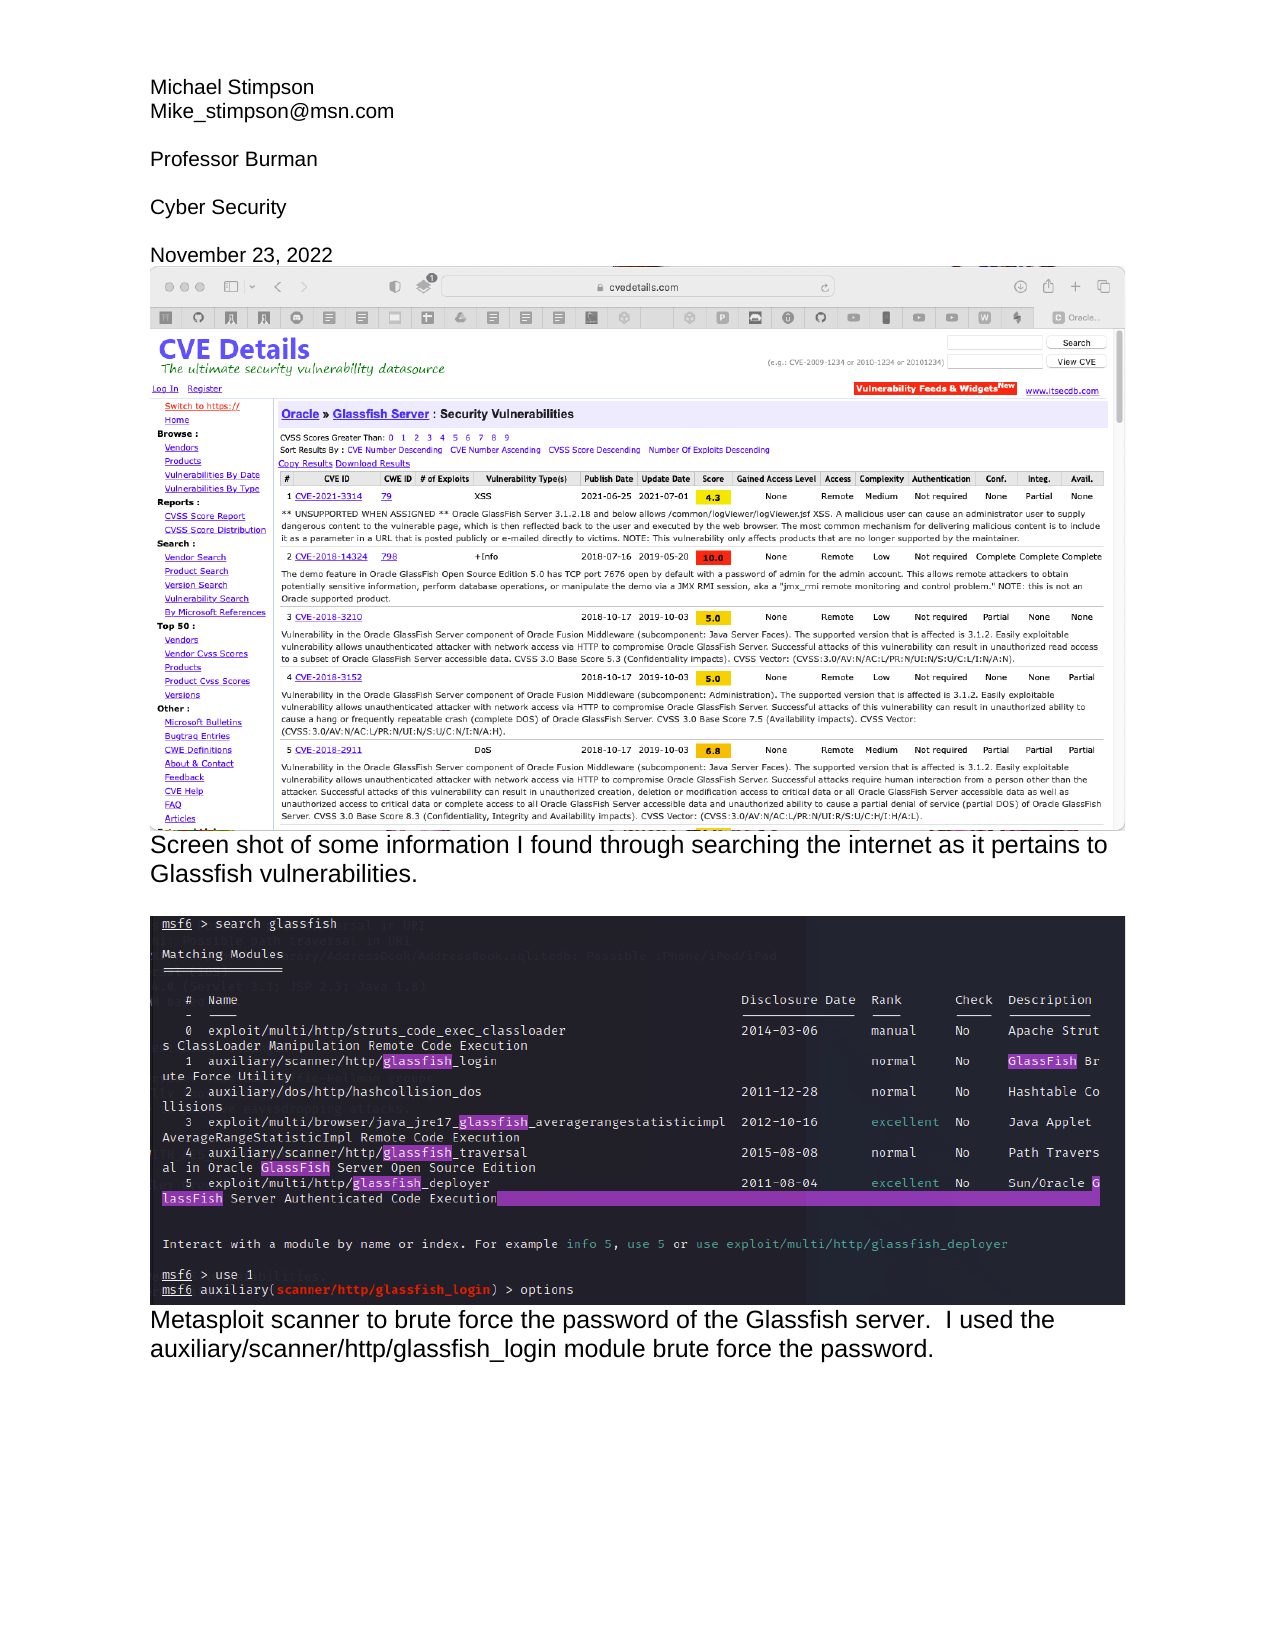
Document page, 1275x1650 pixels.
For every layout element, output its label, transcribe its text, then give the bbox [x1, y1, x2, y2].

picture [150, 266, 1125, 831]
picture [150, 916, 1125, 1305]
text Metasploit scanner to brute force the password of the Glassfish server. I used the auxiliary/scanner/http/glassfish_login module brute force the password. [150, 1305, 1125, 1362]
text Screen shot of some information I found through searching the internet as it pertains to Glassfish vulnerabilities. [150, 831, 1125, 888]
